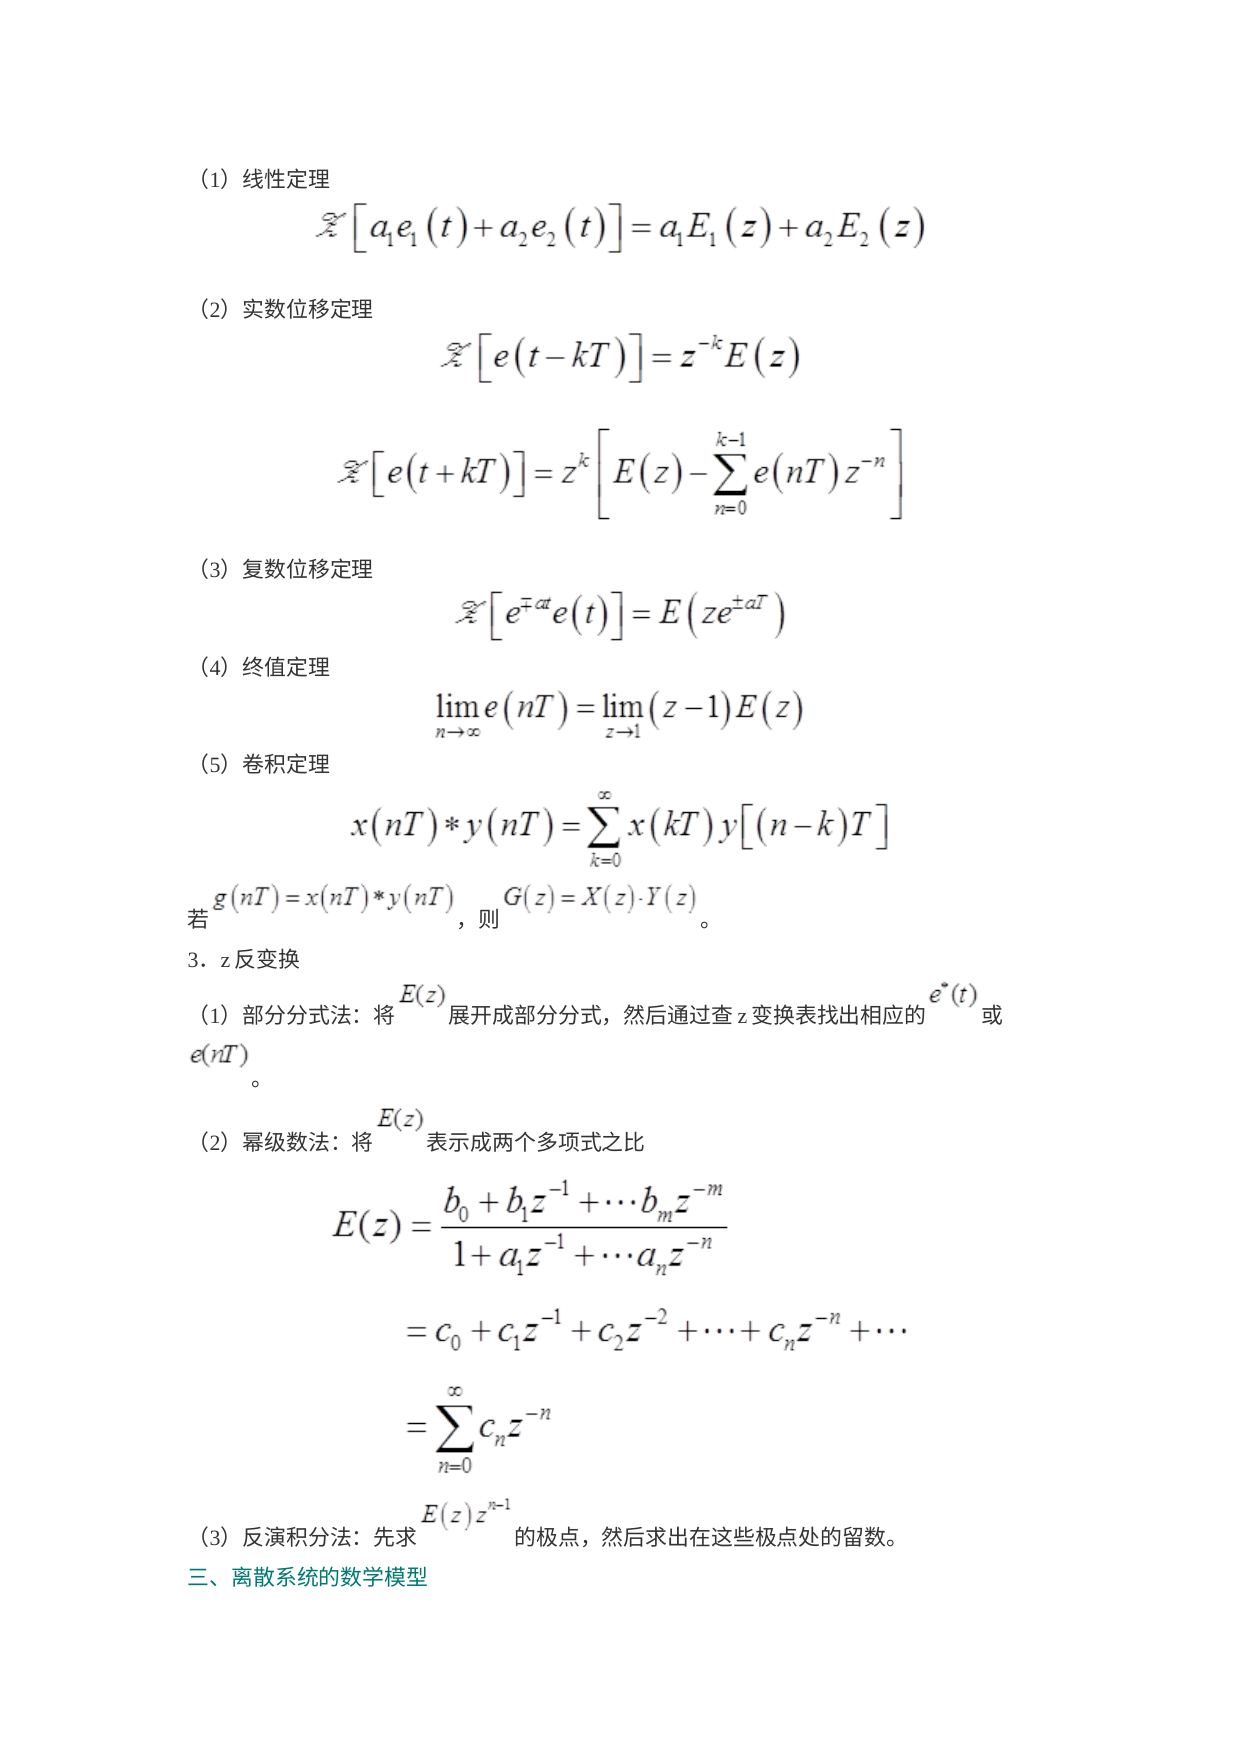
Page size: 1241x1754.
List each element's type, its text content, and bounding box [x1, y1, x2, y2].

picture [187, 1039, 252, 1074]
picture [309, 194, 932, 261]
picture [209, 877, 457, 920]
text （1）线性定理 [187, 162, 1053, 194]
text （3）反演积分法：先求的极点，然后求出在这些极点处的留数。 [187, 1494, 1053, 1559]
picture [449, 584, 792, 647]
picture [431, 682, 810, 746]
text 3．z反变换 [187, 942, 1053, 974]
picture [373, 1104, 427, 1138]
text （4）终值定理 [187, 649, 1053, 682]
picture [417, 1494, 514, 1537]
picture [926, 974, 981, 1014]
text （1）部分分式法：将展开成部分分式，然后通过查z变换表找出相应的或。 [187, 974, 1053, 1104]
text （2）幂级数法：将表示成两个多项式之比 [187, 1104, 1053, 1169]
text （3）复数位移定理 [187, 552, 1053, 584]
text （2）实数位移定理 [187, 292, 1053, 324]
text 三、离散系统的数学模型 [187, 1559, 1053, 1592]
picture [346, 779, 894, 875]
picture [331, 422, 910, 526]
picture [395, 980, 449, 1014]
picture [500, 877, 700, 920]
picture [327, 1169, 914, 1481]
picture [434, 324, 807, 391]
text （5）卷积定理 [187, 747, 1053, 779]
